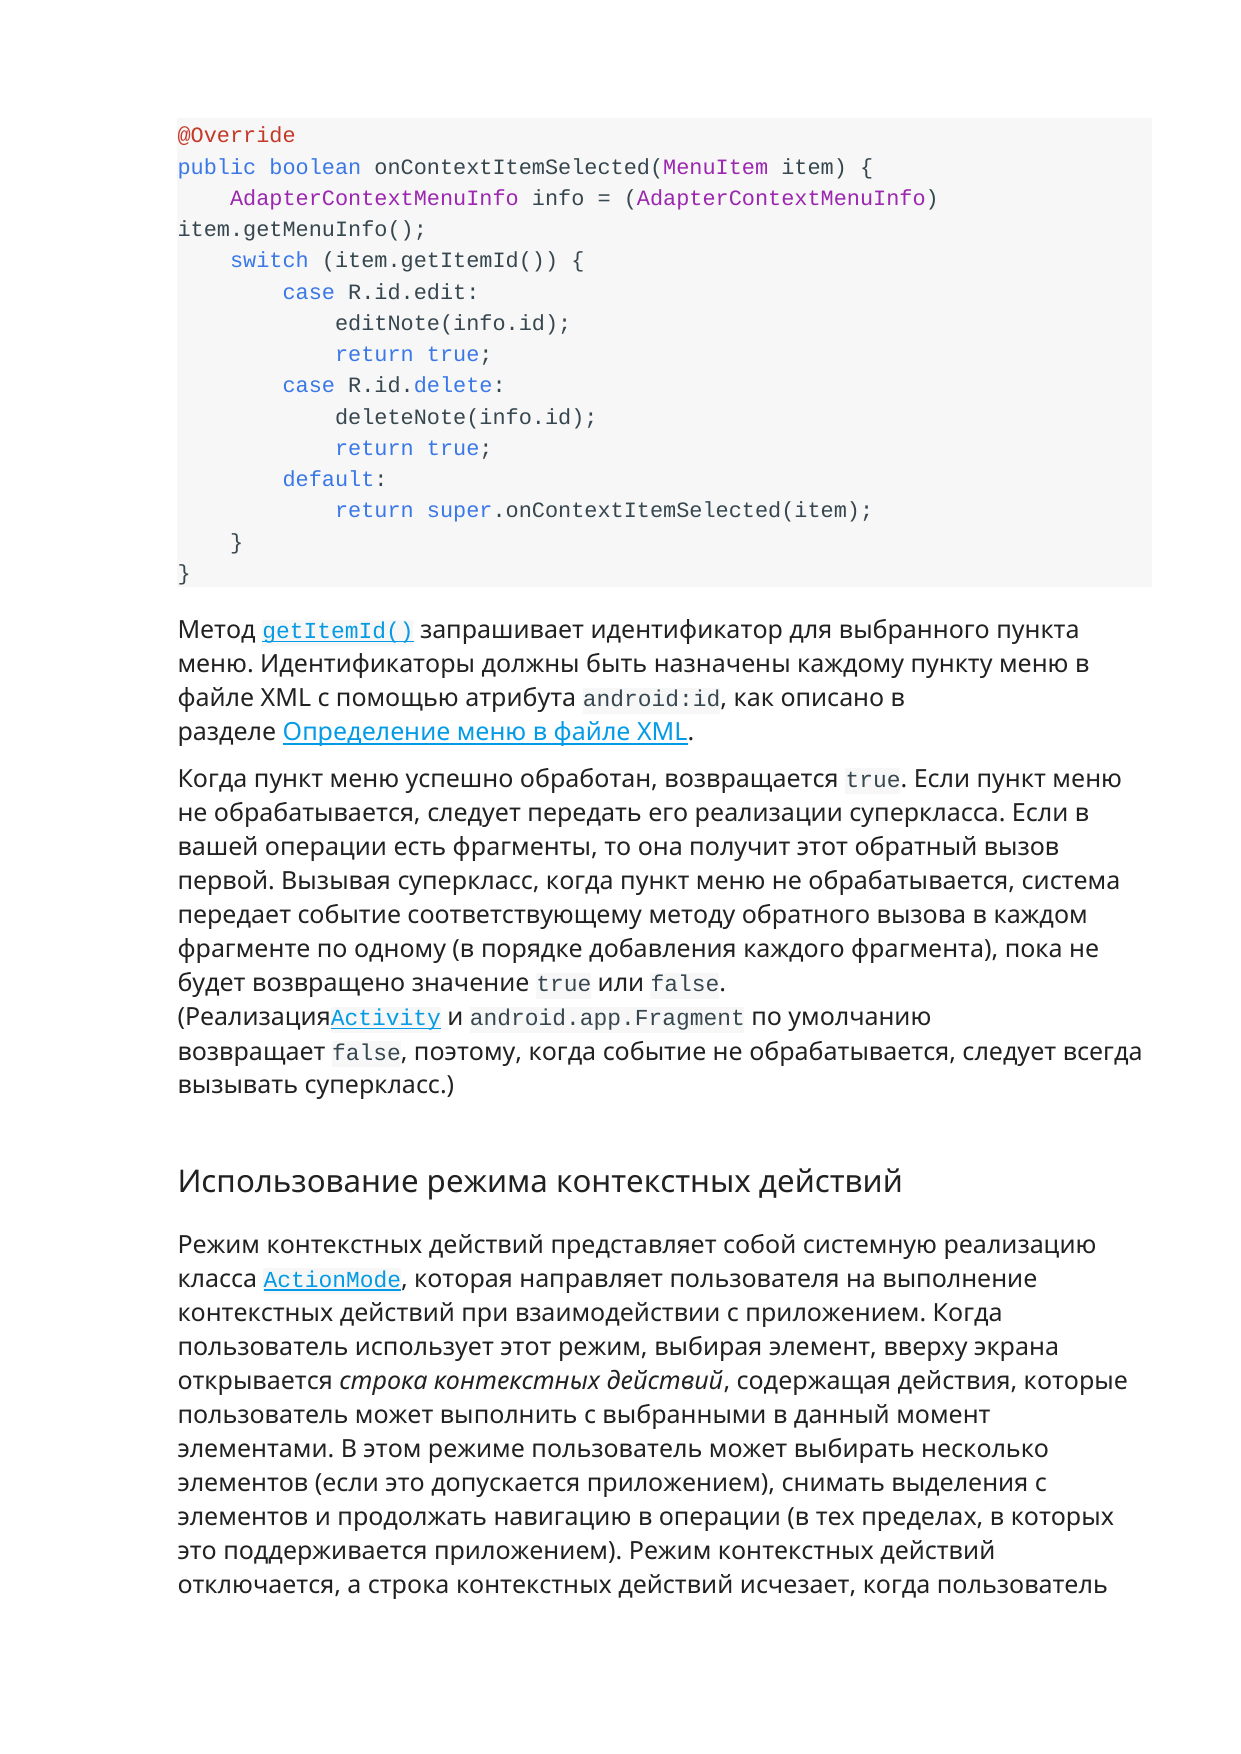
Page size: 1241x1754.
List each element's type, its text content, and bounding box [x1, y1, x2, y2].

text Метод getItemId() запрашивает идентификатор для выбранного пункта меню. Идентификаторы должны быть назначены каждому пункту меню в файле XML с помощью атрибута android:id, как описано в разделе Определение меню в файле XML. [177, 612, 1152, 748]
text Использование режима контекстных действий [177, 1151, 1152, 1201]
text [177, 1226, 1152, 1601]
text @Override public boolean onContextItemSelected(MenuItem item) { AdapterContextMenuInfo info = (AdapterContextMenuInfo) item.getMenuInfo(); switch (item.getItemId()) { case R.id.edit: editNote(info.id); return true; case R.id.delete: deleteNote(info.id); return true; default: return super.onContextItemSelected(item); } } [177, 118, 1152, 587]
text Когда пункт меню успешно обработан, возвращается true. Если пункт меню не обрабатывается, следует передать его реализации суперкласса. Если в вашей операции есть фрагменты, то она получит этот обратный вызов первой. Вызывая суперкласс, когда пункт меню не обрабатывается, система передает событие соответствующему методу обратного вызова в каждом фрагменте по одному (в порядке добавления каждого фрагмента), пока не будет возвращено значение true или false. (РеализацияActivity и android.app.Fragment по умолчанию возвращает false, поэтому, когда событие не обрабатывается, следует всегда вызывать суперкласс.) [177, 761, 1152, 1101]
